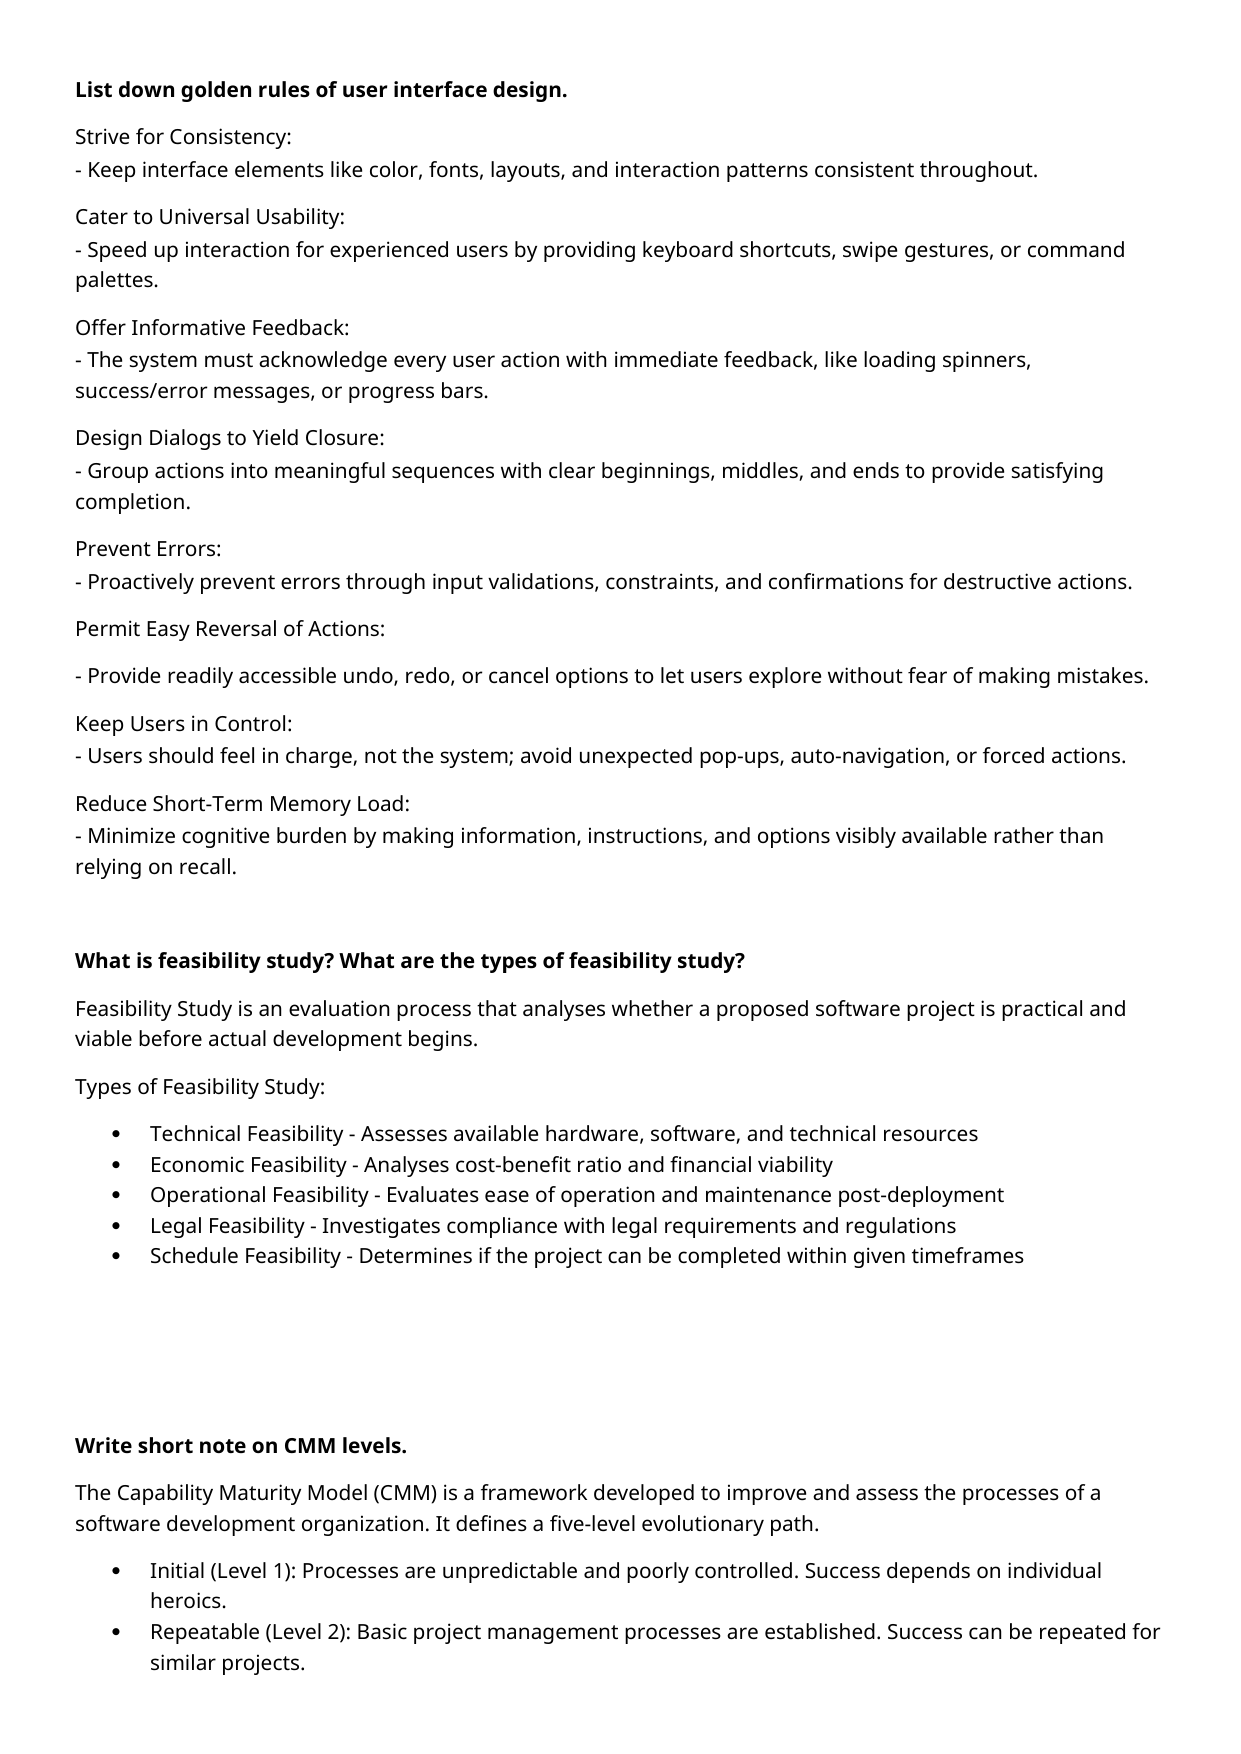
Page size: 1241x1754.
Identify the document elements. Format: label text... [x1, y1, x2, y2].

text Permit Easy Reversal of Actions: [75, 614, 1165, 643]
list Technical Feasibility - Assesses available hardware, software, and technical resources [112, 1119, 1165, 1148]
list Operational Feasibility - Evaluates ease of operation and maintenance post-deployment [112, 1180, 1165, 1209]
text List down golden rules of user interface design. [75, 75, 1165, 103]
text - Users should feel in charge, not the system; avoid unexpected pop-ups, auto-navigation, or forced actions. [75, 741, 1165, 770]
text Types of Feasibility Study: [75, 1072, 1165, 1100]
text Offer Informative Feedback: [75, 313, 1165, 341]
text - Provide readily accessible undo, redo, or cancel options to let users explore without fear of making mistakes. [75, 661, 1165, 690]
list Legal Feasibility - Investigates compliance with legal requirements and regulations [112, 1211, 1165, 1239]
text - The system must acknowledge every user action with immediate feedback, like loading spinners, success/error messages, or progress bars. [75, 346, 1165, 405]
text Feasibility Study is an evaluation process that analyses whether a proposed software project is practical and viable before actual development begins. [75, 994, 1165, 1053]
text - Keep interface elements like color, fonts, layouts, and interaction patterns consistent throughout. [75, 155, 1165, 183]
text - Group actions into meaningful sequences with clear beginnings, middles, and ends to provide satisfying completion. [75, 456, 1165, 515]
list Economic Feasibility - Analyses cost-benefit ratio and financial viability [112, 1150, 1165, 1178]
text Prevent Errors: [75, 534, 1165, 563]
text - Speed up interaction for experienced users by providing keyboard shortcuts, swipe gestures, or command palettes. [75, 235, 1165, 294]
list Schedule Feasibility - Determines if the project can be completed within given timeframes [112, 1242, 1165, 1270]
text Write short note on CMM levels. [75, 1431, 1165, 1459]
text Reduce Short-Term Memory Load: [75, 789, 1165, 817]
text Design Dialogs to Yield Closure: [75, 423, 1165, 452]
list Initial (Level 1): Processes are unpredictable and poorly controlled. Success depends on individual heroics. [112, 1556, 1165, 1615]
text - Proactively prevent errors through input validations, constraints, and confirmations for destructive actions. [75, 567, 1165, 595]
text - Minimize cognitive burden by making information, instructions, and options visibly available rather than relying on recall. [75, 821, 1165, 881]
list Repeatable (Level 2): Basic project management processes are established. Success can be repeated for similar projects. [112, 1617, 1165, 1676]
text Cater to Universal Usability: [75, 202, 1165, 231]
text The Capability Maturity Model (CMM) is a framework developed to improve and assess the processes of a software development organization. It defines a five-level evolutionary path. [75, 1478, 1165, 1537]
text What is feasibility study? What are the types of feasibility study? [75, 947, 1165, 975]
text Strive for Consistency: [75, 122, 1165, 151]
text Keep Users in Control: [75, 709, 1165, 737]
